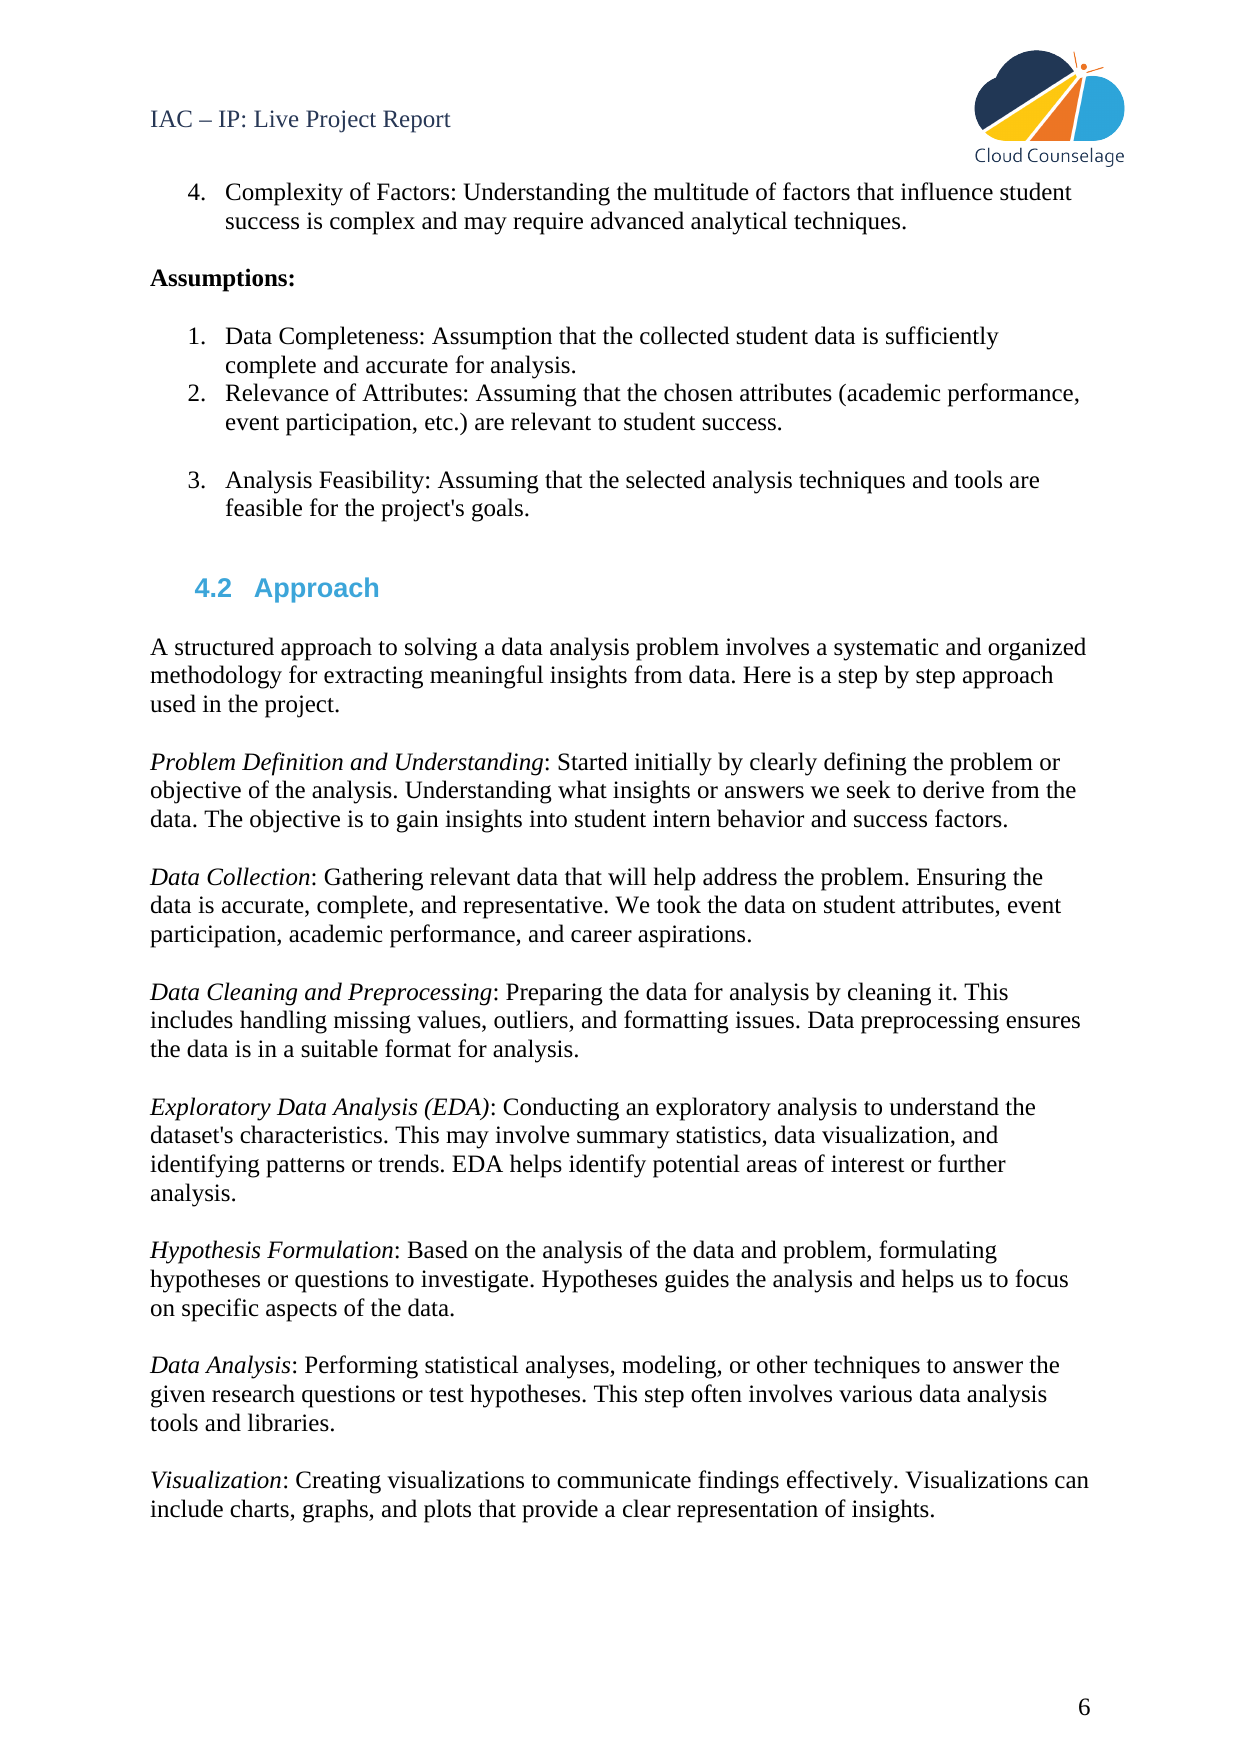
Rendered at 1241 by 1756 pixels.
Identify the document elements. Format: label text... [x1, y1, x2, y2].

list Analysis Feasibility: Assuming that the selected analysis techniques and tools are feasible for the project's goals. [187, 465, 1090, 522]
text Problem Definition and Understanding: Started initially by clearly defining the problem or objective of the analysis. Understanding what insights or answers we seek to derive from the data. The objective is to gain insights into student intern behavior and success factors. [150, 747, 1090, 833]
text Data Analysis: Performing statistical analyses, modeling, or other techniques to answer the given research questions or test hypotheses. This step often involves various data analysis tools and libraries. [150, 1351, 1090, 1437]
list Data Completeness: Assumption that the collected student data is sufficiently complete and accurate for analysis. [187, 321, 1090, 378]
picture [974, 50, 1125, 167]
text Exploratory Data Analysis (EDA): Conducting an exploratory analysis to understand the dataset's characteristics. This may involve summary statistics, data visualization, and identifying patterns or trends. EDA helps identify potential areas of interest or further analysis. [150, 1092, 1090, 1207]
text Visualization: Creating visualizations to communicate findings effectively. Visualizations can include charts, graphs, and plots that provide a clear representation of insights. [150, 1466, 1090, 1523]
text A structured approach to solving a data analysis problem involves a systematic and organized methodology for extracting meaningful insights from data. Here is a step by step approach used in the project. [150, 632, 1090, 718]
text Data Cleaning and Preprocessing: Preparing the data for analysis by cleaning it. This includes handling missing values, outliers, and formatting issues. Data preprocessing ensures the data is in a suitable format for analysis. [150, 977, 1090, 1063]
list Relevance of Attributes: Assuming that the chosen attributes (academic performance, event participation, etc.) are relevant to student success. [187, 378, 1090, 436]
subtitle Approach [194, 572, 1090, 603]
text Assumptions: [150, 263, 1090, 292]
text Data Collection: Gathering relevant data that will help address the problem. Ensuring the data is accurate, complete, and representative. We took the data on student attributes, event participation, academic performance, and career aspirations. [150, 862, 1090, 948]
list Complexity of Factors: Understanding the multitude of factors that influence student success is complex and may require advanced analytical techniques. [187, 177, 1090, 235]
text Hypothesis Formulation: Based on the analysis of the data and problem, formulating hypotheses or questions to investigate. Hypotheses guides the analysis and helps us to focus on specific aspects of the data. [150, 1236, 1090, 1322]
